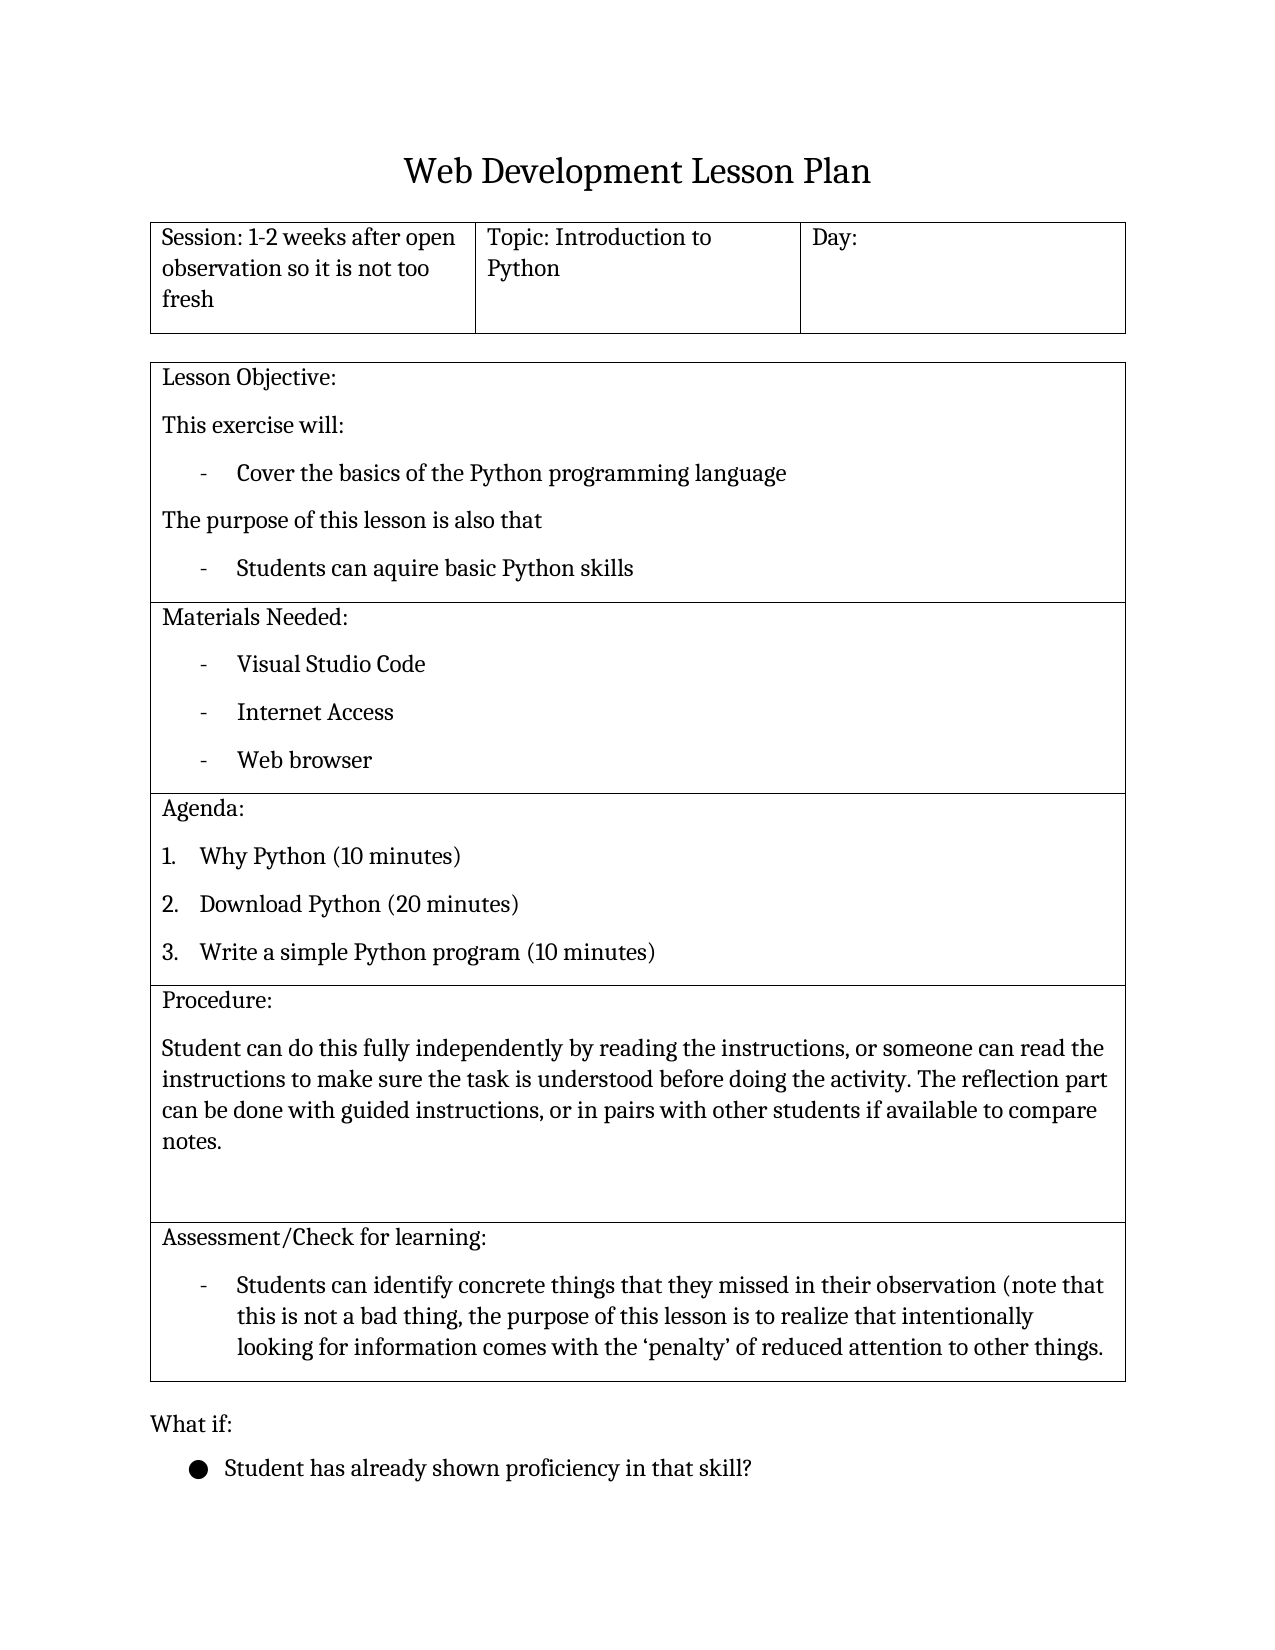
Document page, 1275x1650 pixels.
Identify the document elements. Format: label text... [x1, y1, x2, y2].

table_cell Agenda: Why Python (10 minutes) Download Python (20 minutes) Write a simple Python program (10 minutes) [151, 794, 1125, 985]
table_cell Materials Needed: Visual Studio Code Internet Access Web browser [151, 603, 1125, 793]
table_header Day: [801, 223, 1125, 332]
table_cell Assessment/Check for learning: Students can identify concrete things that they missed in their observation (note that this is not a bad thing, the purpose of this lesson is to realize that intentionally looking for information comes with the ‘penalty’ of reduced attention to other things. [151, 1223, 1125, 1381]
table_header Session: 1-2 weeks after open observation so it is not too fresh [151, 223, 475, 332]
text Web Development Lesson Plan [150, 150, 1125, 193]
table_cell Procedure: Student can do this fully independently by reading the instructions, or someone can read the instructions to make sure the task is understood before doing the activity. The reflection part can be done with guided instructions, or in pairs with other students if available to compare notes. [151, 986, 1125, 1222]
table_header Lesson Objective: This exercise will: Cover the basics of the Python programming language The purpose of this lesson is also that Students can aquire basic Python skills [151, 363, 1125, 602]
table_header Topic: Introduction to Python [476, 223, 800, 332]
text What if: [150, 1410, 1125, 1439]
list Student has already shown proficiency in that skill? [187, 1439, 1125, 1490]
